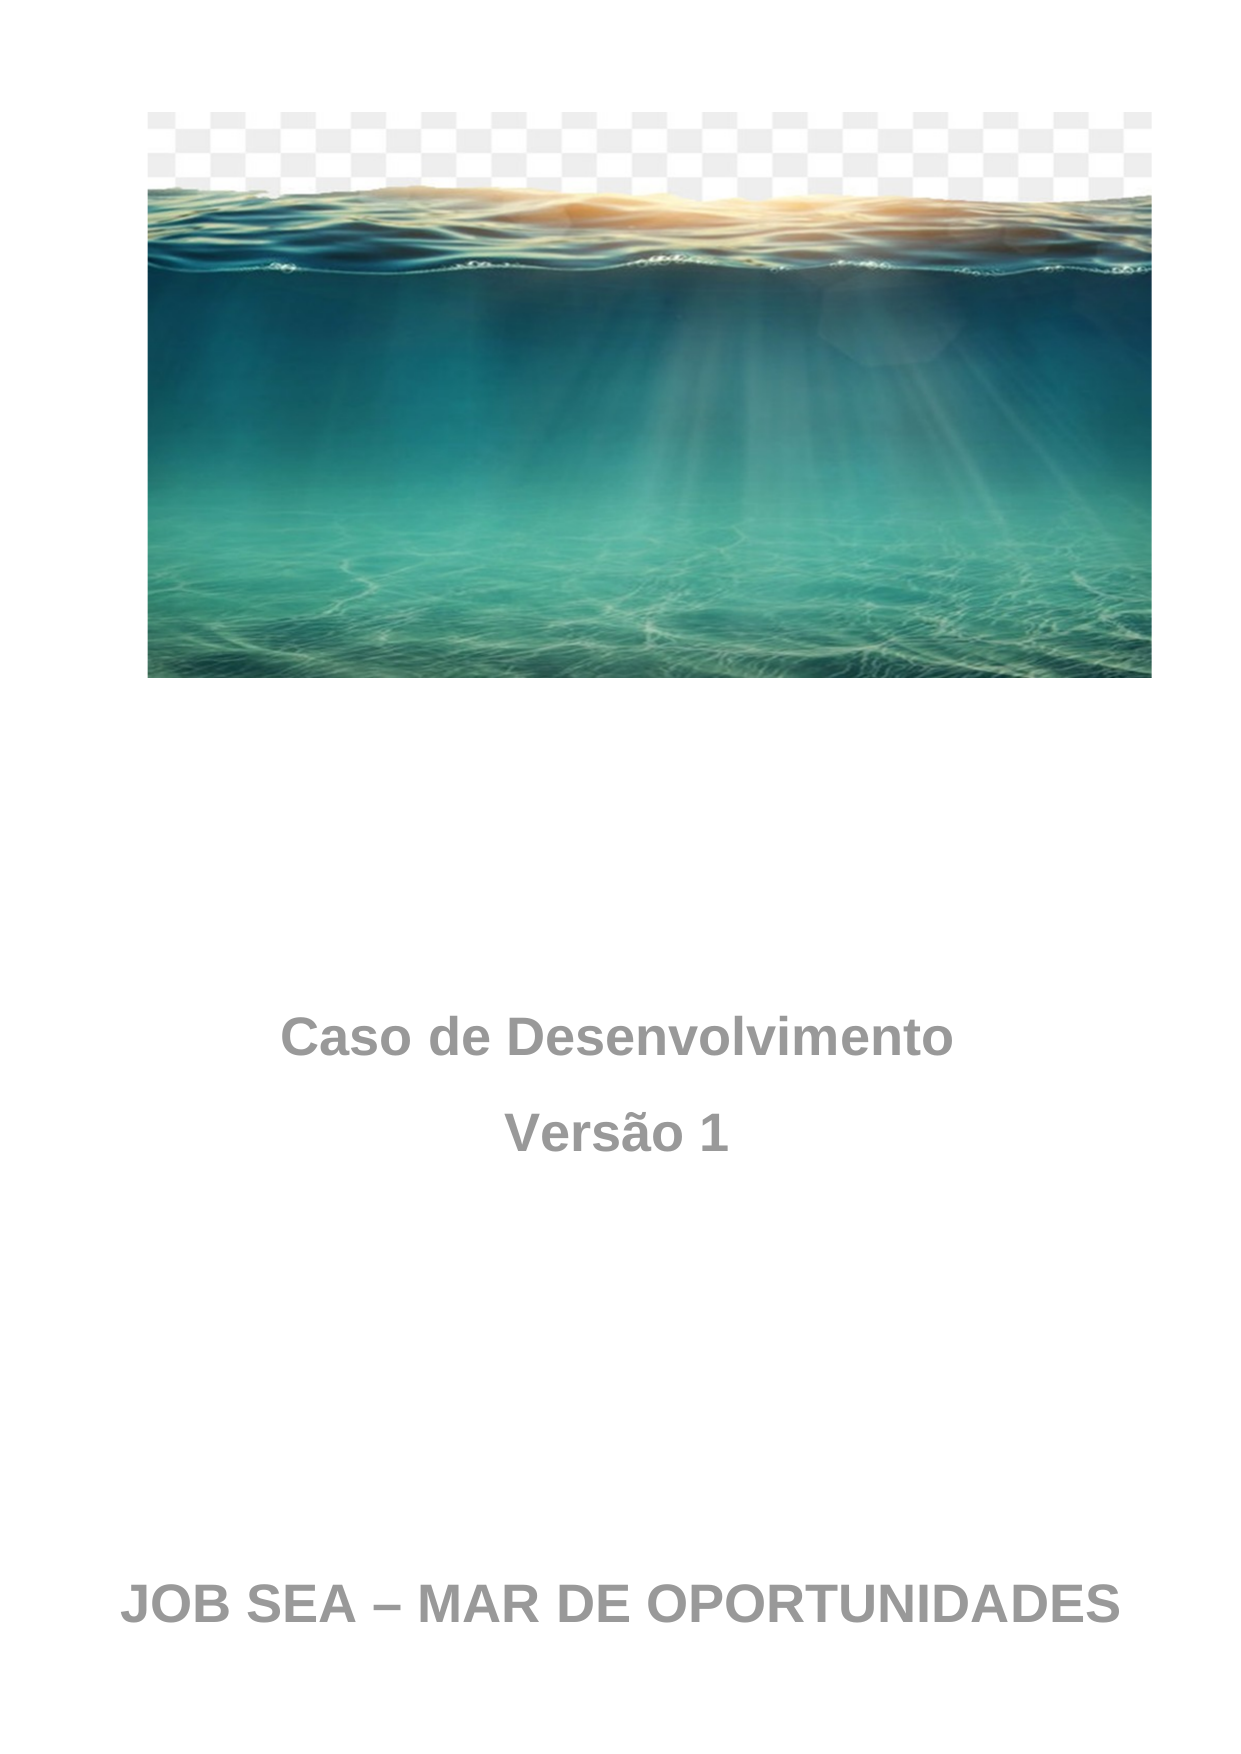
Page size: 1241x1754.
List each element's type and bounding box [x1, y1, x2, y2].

picture [147, 112, 1152, 678]
